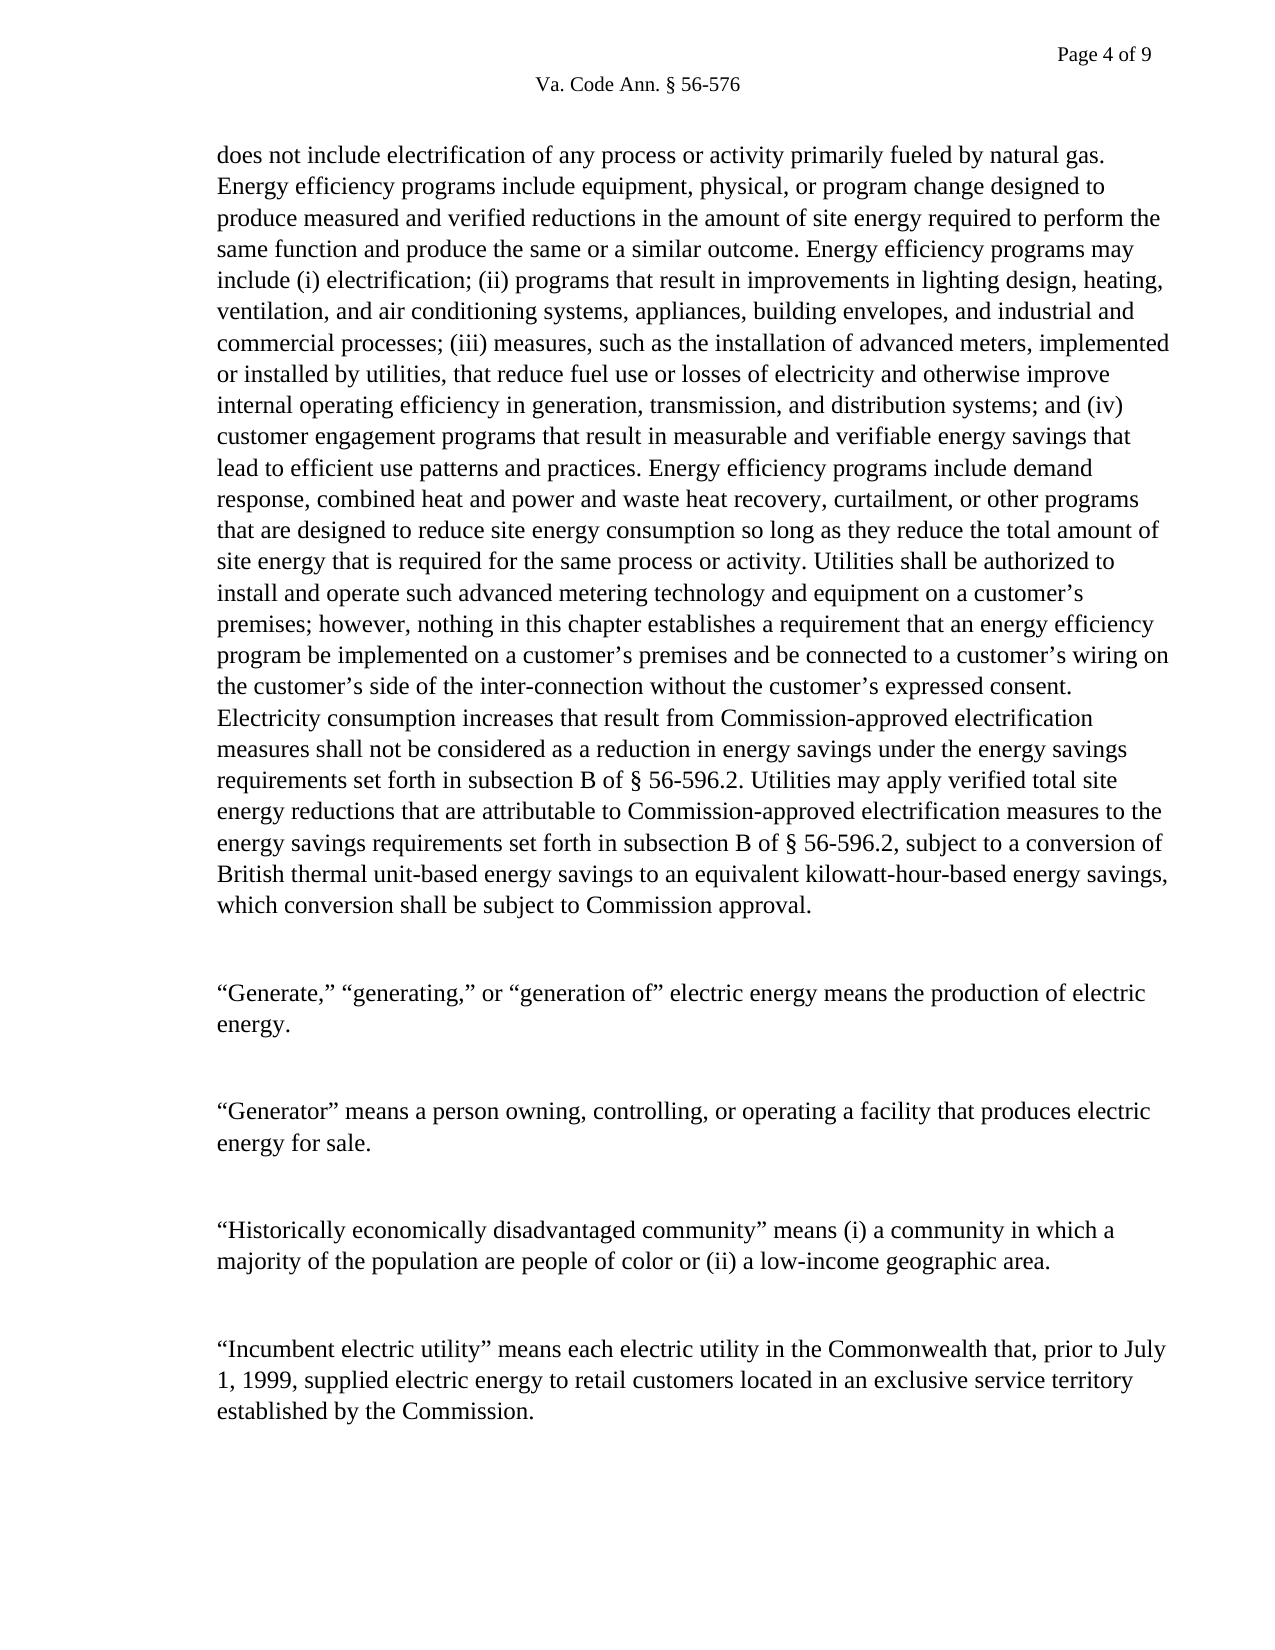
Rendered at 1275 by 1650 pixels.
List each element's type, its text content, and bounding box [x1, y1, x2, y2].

text “Generator” means a person owning, controlling, or operating a facility that produces electric energy for sale. [217, 1094, 1171, 1156]
text “Incumbent electric utility” means each electric utility in the Commonwealth that, prior to July 1, 1999, supplied electric energy to retail customers located in an exclusive service territory established by the Commission. [217, 1331, 1171, 1425]
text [217, 138, 1171, 919]
text “Historically economically disadvantaged community” means (i) a community in which a majority of the population are people of color or (ii) a low-income geographic area. [217, 1213, 1171, 1275]
text “Generate,” “generating,” or “generation of” electric energy means the production of electric energy. [217, 975, 1171, 1038]
